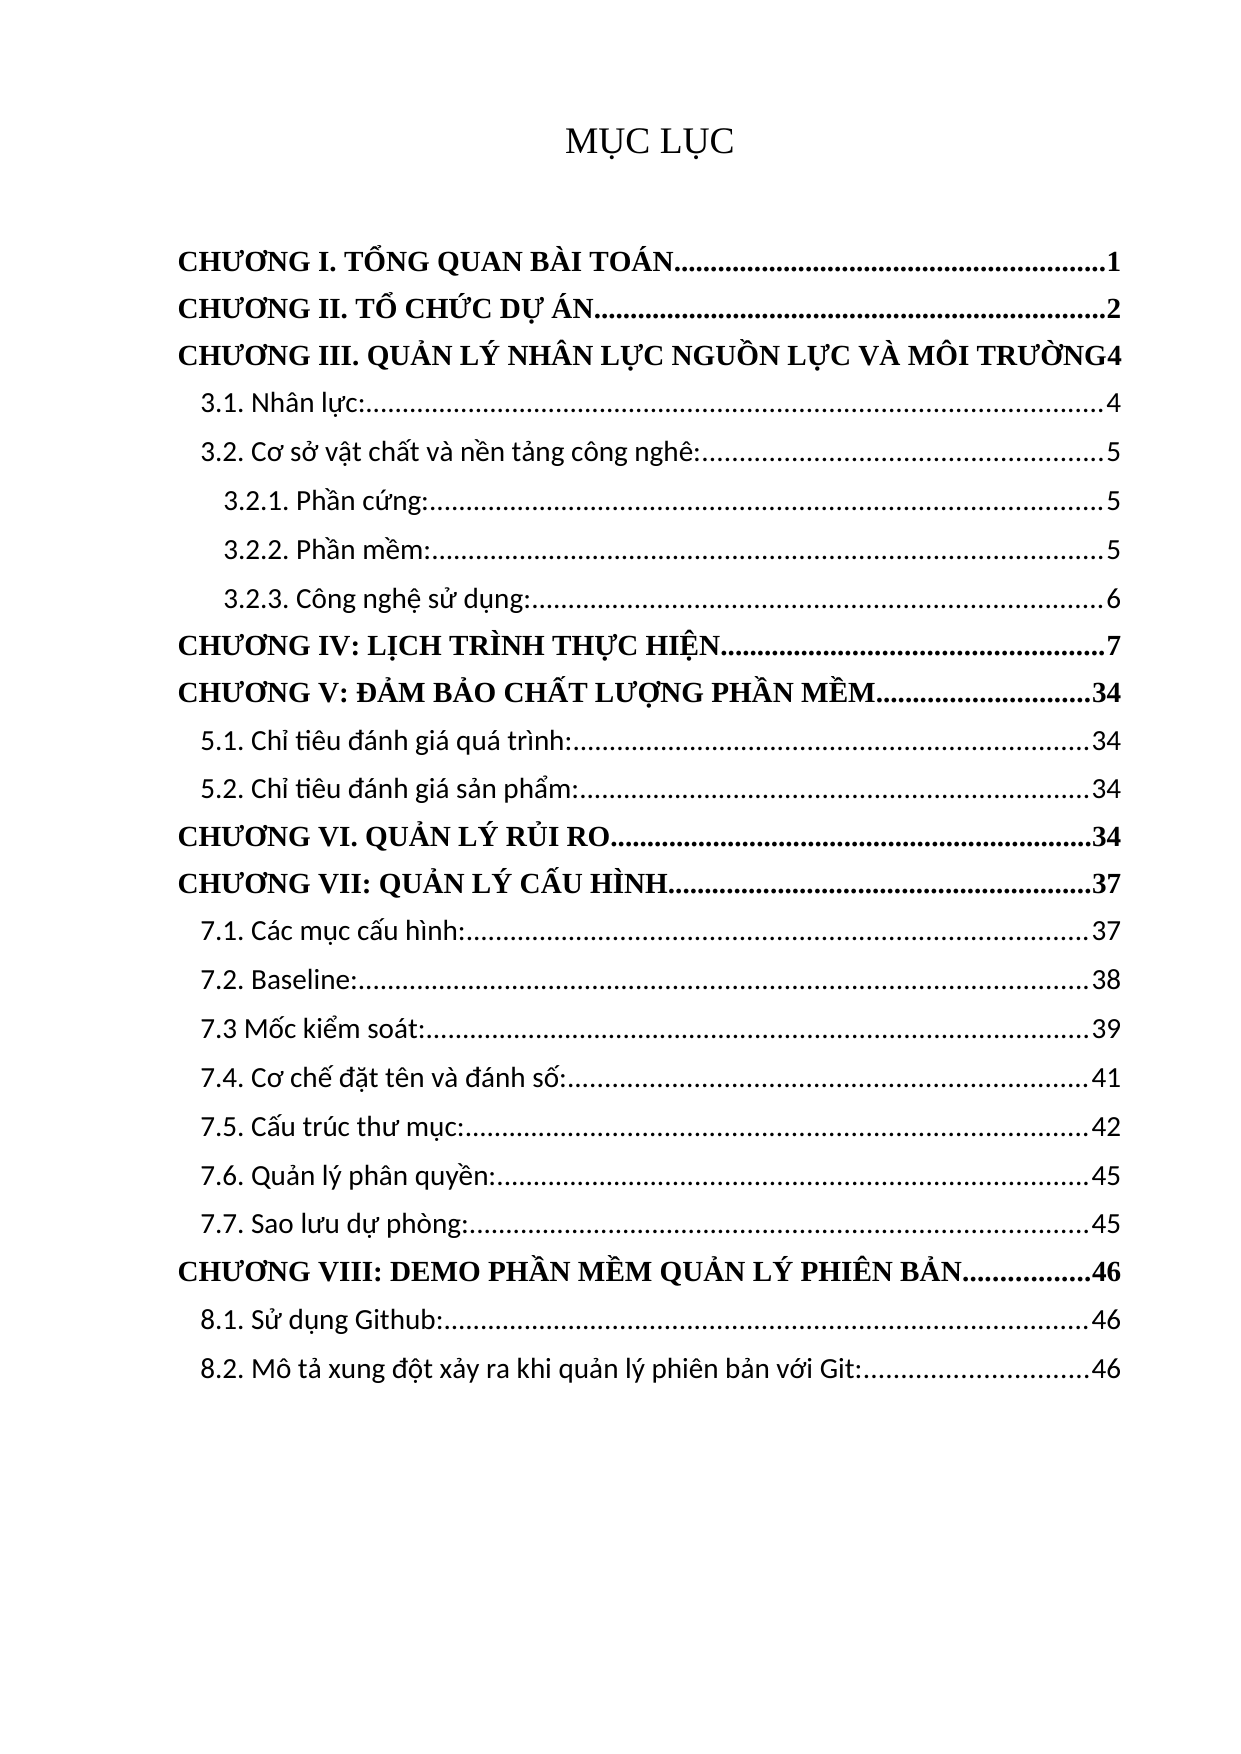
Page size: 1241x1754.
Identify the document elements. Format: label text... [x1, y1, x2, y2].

text MỤC LỤC [177, 118, 1122, 161]
text 7.6. Quản lý phân quyền: 45 [200, 1157, 1122, 1192]
text CHƯƠNG III. QUẢN LÝ NHÂN LỰC NGUỒN LỰC VÀ MÔI TRƯỜNG 4 [177, 338, 1122, 371]
text 3.1. Nhân lực: 4 [200, 384, 1122, 420]
text 8.2. Mô tả xung đột xảy ra khi quản lý phiên bản với Git: 46 [200, 1350, 1122, 1386]
text CHƯƠNG VI. QUẢN LÝ RỦI RO 34 [177, 819, 1122, 853]
text 3.2.1. Phần cứng: 5 [223, 482, 1122, 518]
text 8.1. Sử dụng Github: 46 [200, 1301, 1122, 1337]
text CHƯƠNG II. TỔ CHỨC DỰ ÁN 2 [177, 291, 1122, 325]
text 7.1. Các mục cấu hình: 37 [200, 912, 1122, 948]
text CHƯƠNG IV: LỊCH TRÌNH THỰC HIỆN 7 [177, 628, 1122, 662]
text CHƯƠNG I. TỔNG QUAN BÀI TOÁN 1 [177, 244, 1122, 278]
text 7.4. Cơ chế đặt tên và đánh số: 41 [200, 1059, 1122, 1095]
text 5.2. Chỉ tiêu đánh giá sản phẩm: 34 [200, 771, 1122, 806]
text 3.2.2. Phần mềm: 5 [223, 531, 1122, 566]
text 3.2. Cơ sở vật chất và nền tảng công nghê: 5 [200, 433, 1122, 469]
text 3.2.3. Công nghệ sử dụng: 6 [223, 580, 1122, 615]
text 5.1. Chỉ tiêu đánh giá quá trình: 34 [200, 722, 1122, 757]
text 7.7. Sao lưu dự phòng: 45 [200, 1206, 1122, 1241]
text 7.2. Baseline: 38 [200, 961, 1122, 997]
text 7.3 Mốc kiểm soát: 39 [200, 1010, 1122, 1046]
text 7.5. Cấu trúc thư mục: 42 [200, 1108, 1122, 1143]
text CHƯƠNG V: ĐẢM BẢO CHẤT LƯỢNG PHẦN MỀM 34 [177, 675, 1122, 709]
text CHƯƠNG VIII: DEMO PHẦN MỀM QUẢN LÝ PHIÊN BẢN 46 [177, 1254, 1122, 1288]
text CHƯƠNG VII: QUẢN LÝ CẤU HÌNH 37 [177, 866, 1122, 899]
